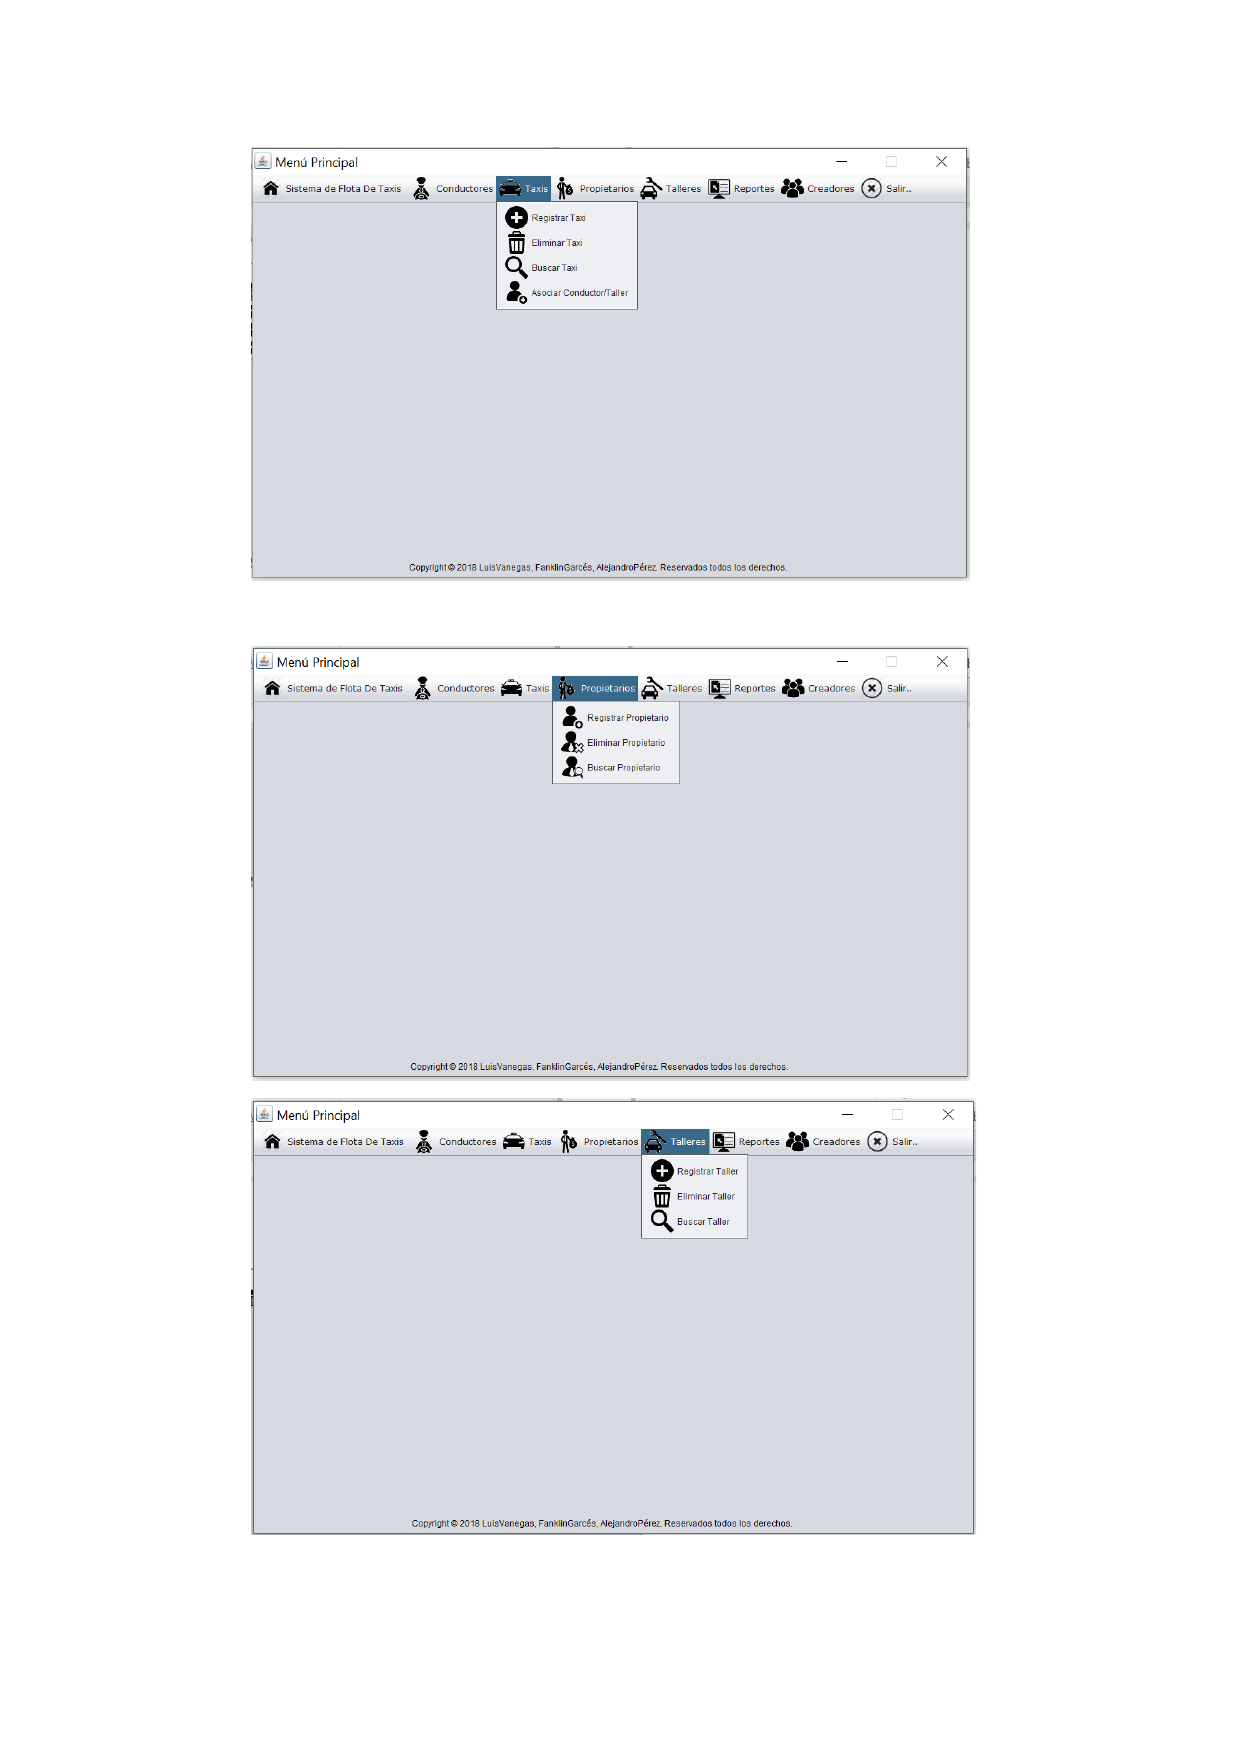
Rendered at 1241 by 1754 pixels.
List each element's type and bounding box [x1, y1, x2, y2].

picture [251, 147, 970, 581]
picture [251, 646, 970, 1081]
picture [251, 1098, 977, 1535]
